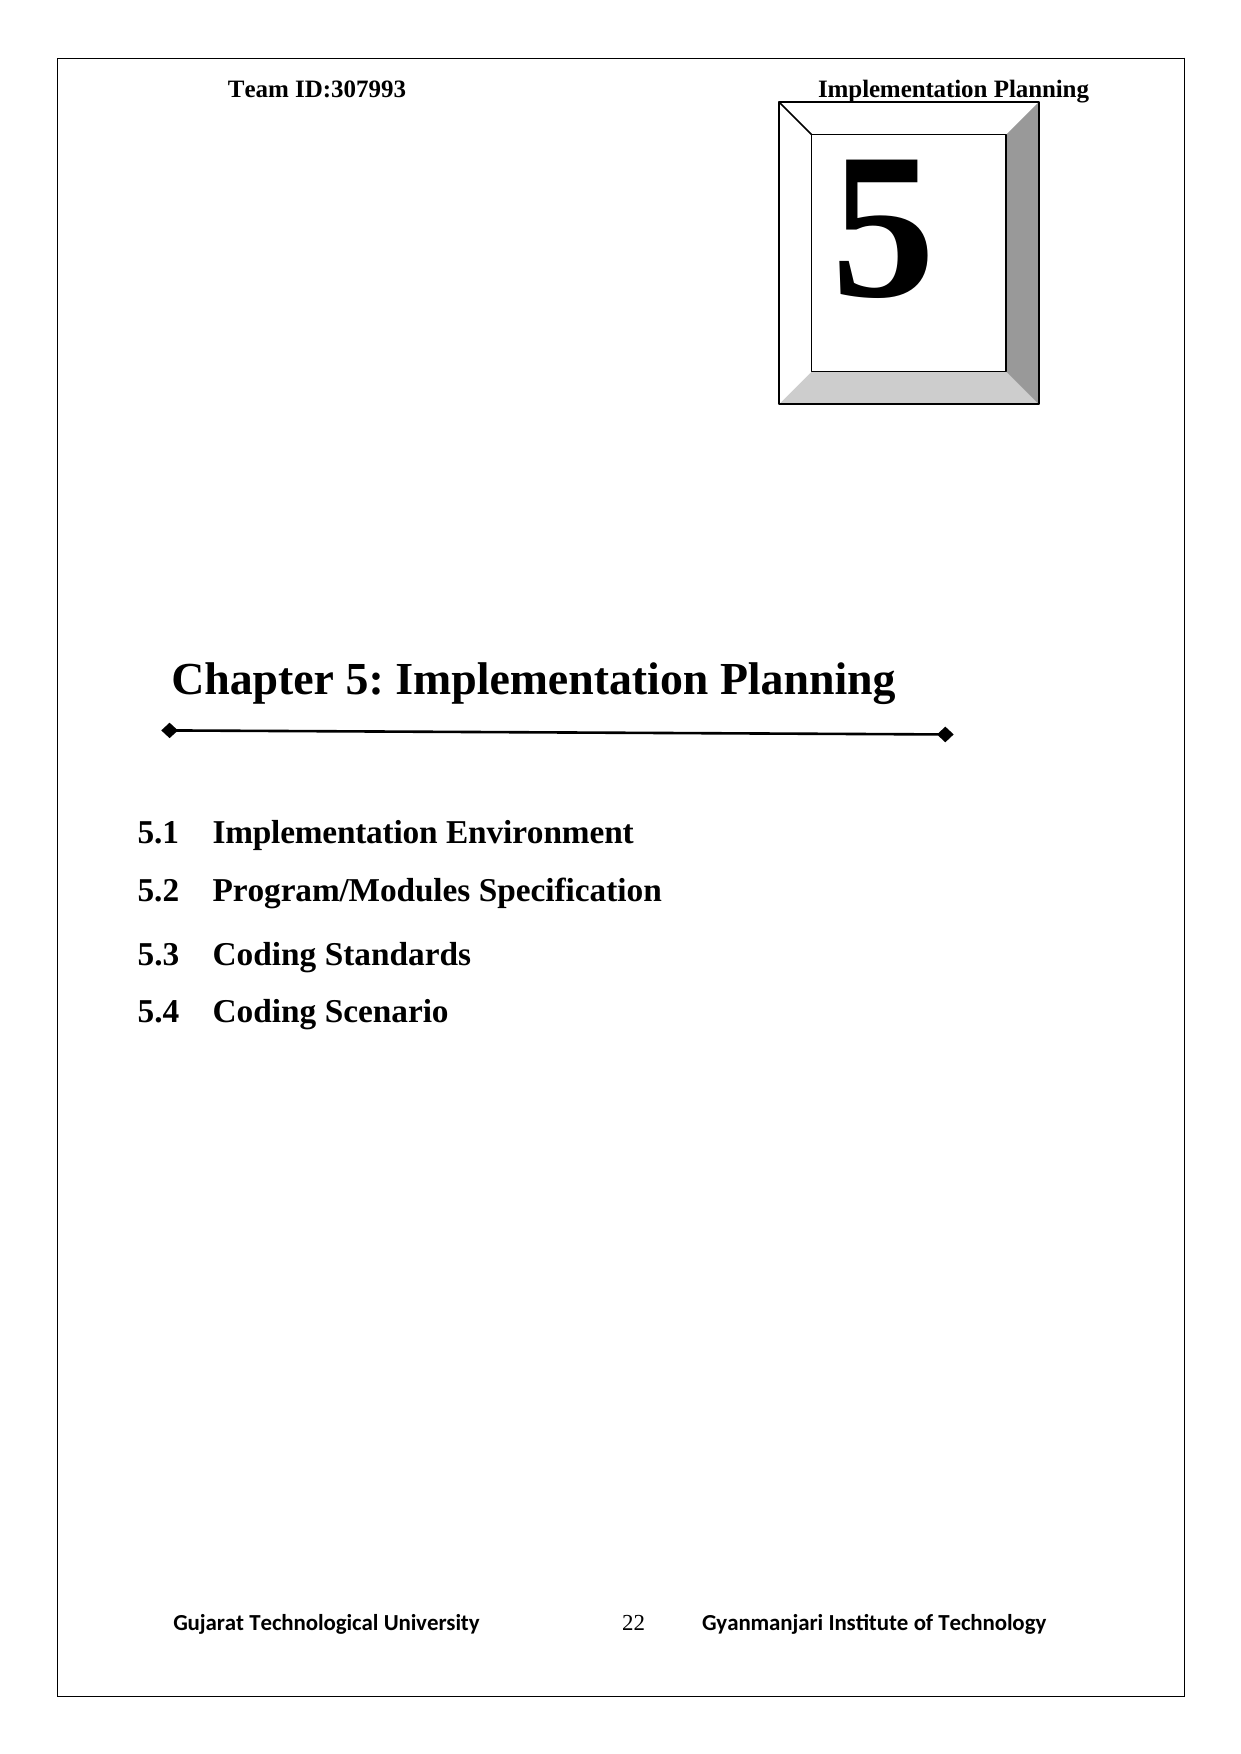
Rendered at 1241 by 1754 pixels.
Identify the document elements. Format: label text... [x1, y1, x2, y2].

subtitle Implementation Environment [137, 813, 1184, 851]
list Coding Scenario [137, 991, 1184, 1030]
subtitle Chapter 5: Implementation Planning [171, 652, 1184, 704]
list Program/Modules Specification [137, 870, 1184, 909]
subtitle Coding Standards [137, 934, 1184, 972]
